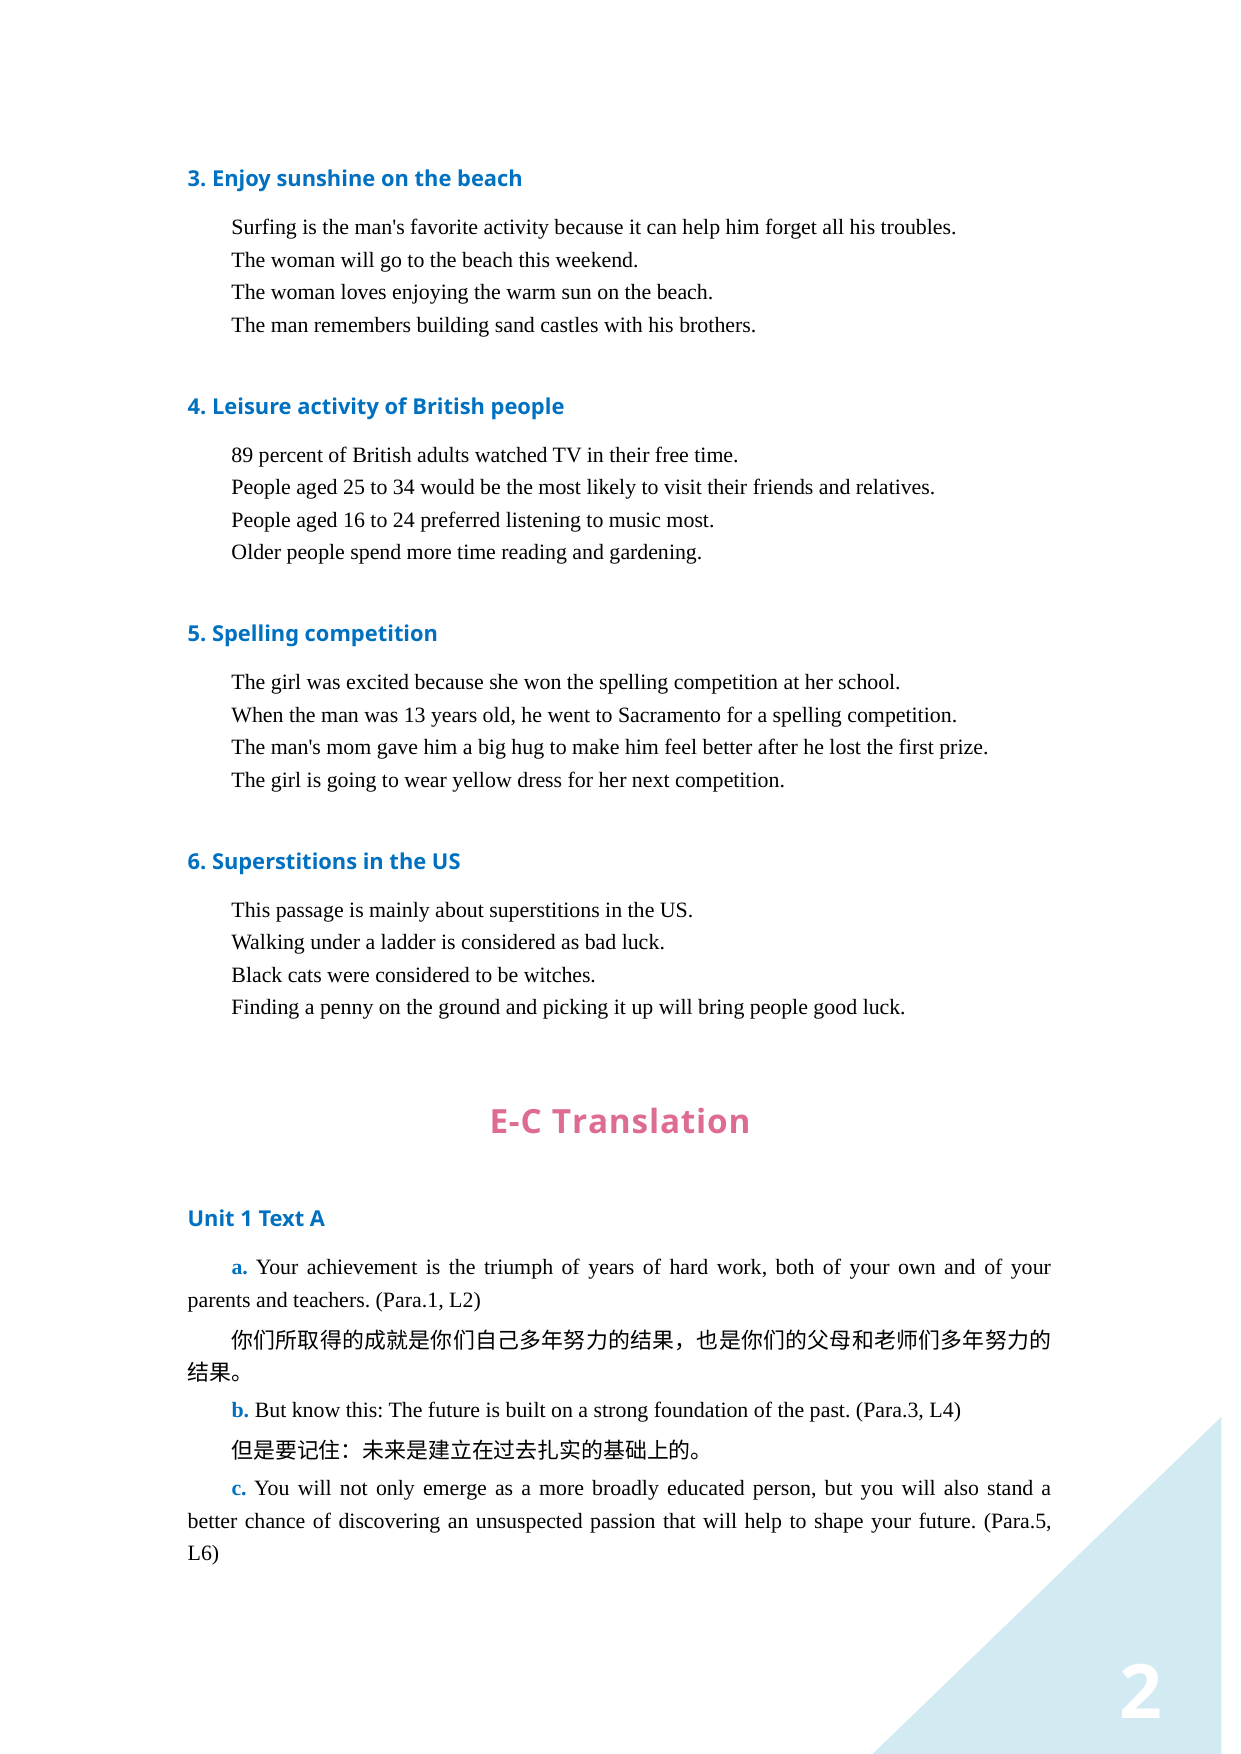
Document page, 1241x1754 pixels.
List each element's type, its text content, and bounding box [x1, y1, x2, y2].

text The man's mom gave him a big hug to make him feel better after he lost the first prize. [231, 731, 1053, 763]
text 5. Spelling competition [187, 617, 1053, 649]
text The woman will go to the beach this weekend. [231, 243, 1053, 276]
text E-C Translation [187, 1088, 1053, 1153]
text b. But know this: The future is built on a strong foundation of the past. (Para.3, L4) [187, 1394, 1053, 1426]
text 6. Superstitions in the US [187, 844, 1053, 877]
text This passage is mainly about superstitions in the US. [231, 893, 1053, 926]
text Unit 1 Text A [187, 1202, 1053, 1234]
text The girl was excited because she won the spelling competition at her school. [231, 666, 1053, 698]
text a. Your achievement is the triumph of years of hard work, both of your own and of your parents and teachers. (Para.1, L2) [187, 1251, 1053, 1316]
text People aged 16 to 24 preferred listening to music most. [231, 503, 1053, 536]
text 4. Leisure activity of British people [187, 389, 1053, 422]
text Finding a penny on the ground and picking it up will bring people good luck. [231, 991, 1053, 1023]
text The woman loves enjoying the warm sun on the beach. [231, 276, 1053, 308]
text When the man was 13 years old, he went to Sacramento for a spelling competition. [231, 698, 1053, 731]
text Surfing is the man's favorite activity because it can help him forget all his troubles. [231, 211, 1053, 243]
text Older people spend more time reading and gardening. [231, 536, 1053, 568]
text 3. Enjoy sunshine on the beach [187, 162, 1053, 194]
text Black cats were considered to be witches. [231, 958, 1053, 991]
text Walking under a ladder is considered as bad luck. [231, 926, 1053, 958]
text People aged 25 to 34 would be the most likely to visit their friends and relatives. [231, 471, 1053, 503]
text 但是要记住：未来是建立在过去扎实的基础上的。 [187, 1433, 1053, 1465]
text 89 percent of British adults watched TV in their free time. [231, 438, 1053, 471]
text c. You will not only emerge as a more broadly educated person, but you will also stand a better chance of discovering an unsuspected passion that will help to shape your future. (Para.5, L6) [187, 1472, 1053, 1569]
text 你们所取得的成就是你们自己多年努力的结果，也是你们的父母和老师们多年努力的结果。 [187, 1322, 1053, 1387]
text The girl is going to wear yellow dress for her next competition. [231, 763, 1053, 796]
text The man remembers building sand castles with his brothers. [231, 308, 1053, 341]
